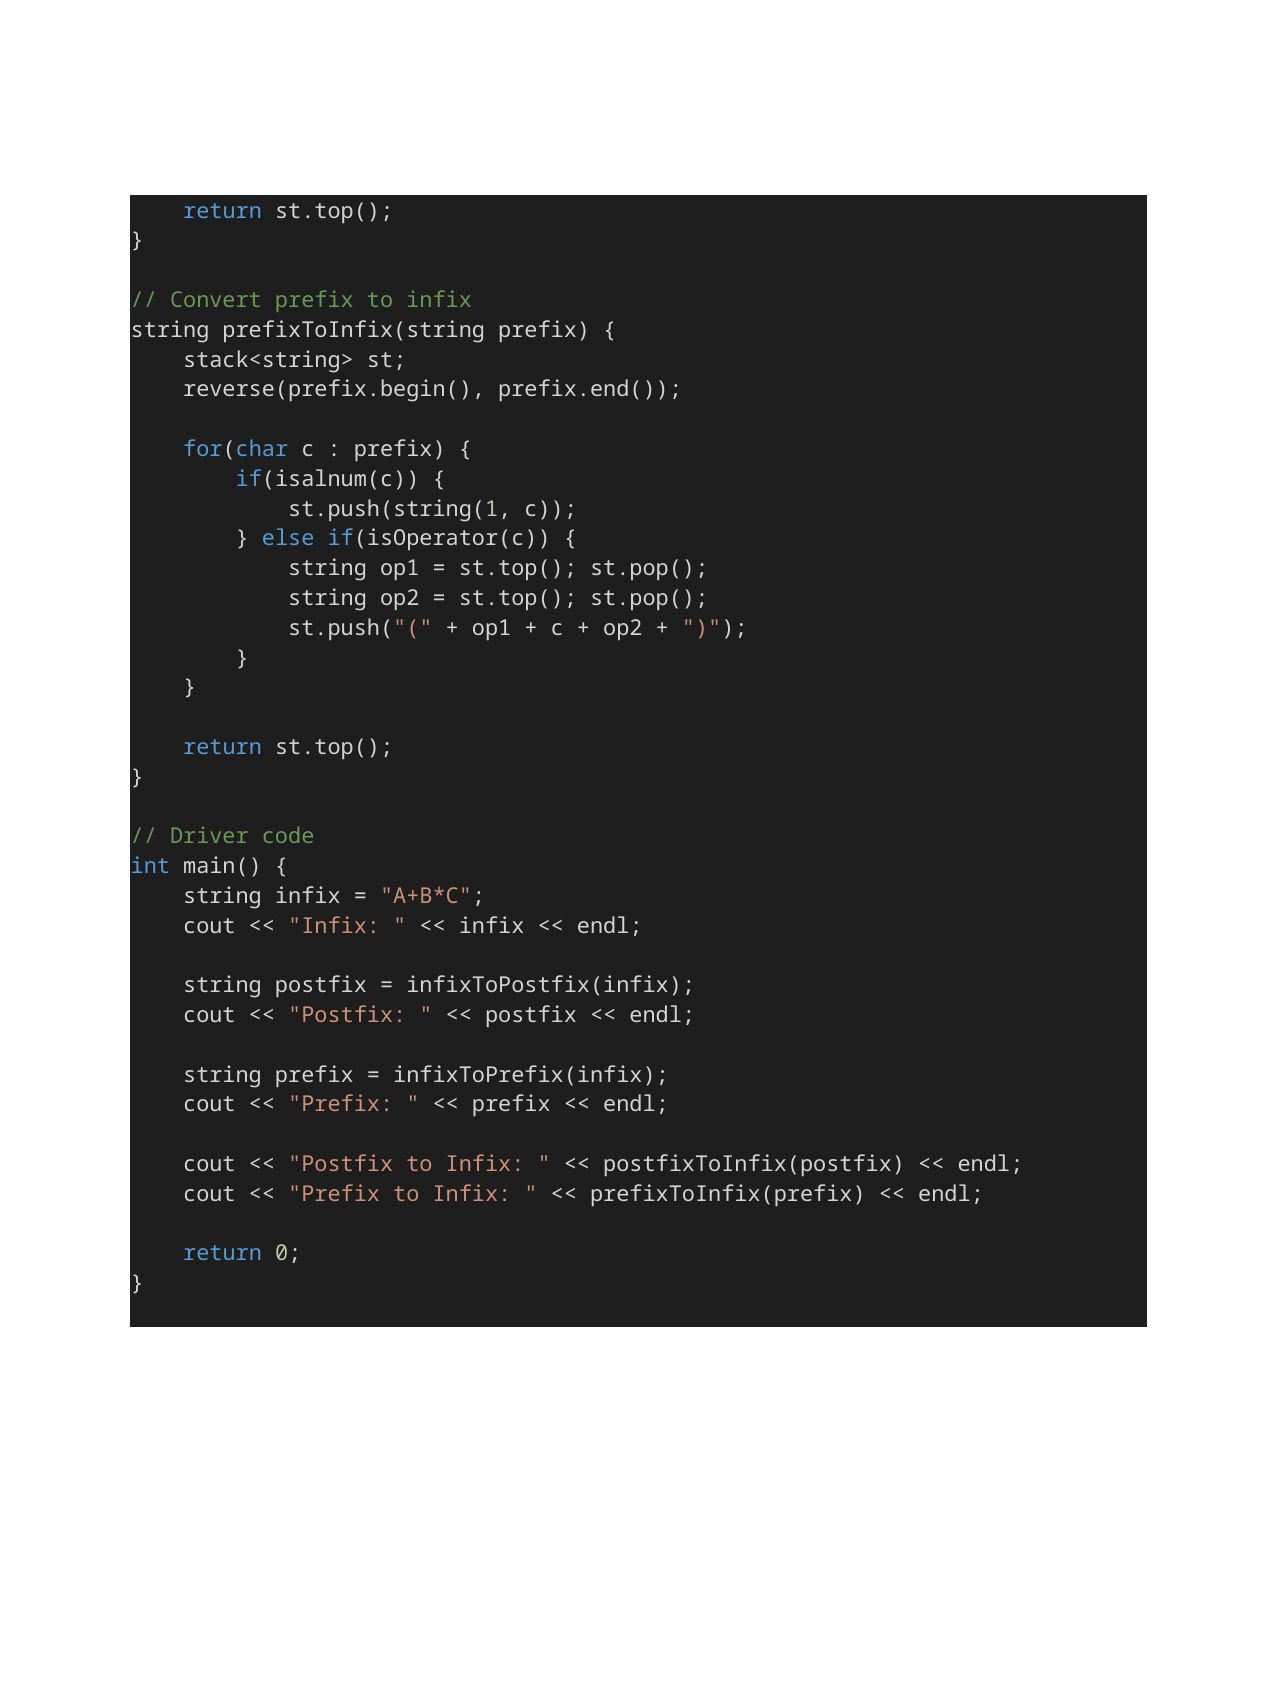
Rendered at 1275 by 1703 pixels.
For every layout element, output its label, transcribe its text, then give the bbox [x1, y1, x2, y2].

text st.push(string(1, c)); [130, 493, 1147, 522]
text int main() { [130, 850, 1147, 880]
text string prefixToInfix(string prefix) { [130, 314, 1147, 344]
text string prefix = infixToPrefix(infix); [130, 1059, 1147, 1088]
text return st.top(); [130, 731, 1147, 761]
text } [130, 761, 1147, 791]
text if(isalnum(c)) { [130, 463, 1147, 493]
text // Convert prefix to infix [130, 284, 1147, 314]
text string op1 = st.top(); st.pop(); [130, 552, 1147, 582]
text for(char c : prefix) { [130, 433, 1147, 463]
text } [130, 224, 1147, 254]
text // Driver code [130, 820, 1147, 850]
text return st.top(); [130, 195, 1147, 224]
text string postfix = infixToPostfix(infix); [130, 969, 1147, 999]
text stack<string> st; [130, 344, 1147, 373]
text } [130, 671, 1147, 701]
text cout << "Infix: " << infix << endl; [130, 910, 1147, 939]
text cout << "Prefix to Infix: " << prefixToInfix(prefix) << endl; [130, 1178, 1147, 1208]
text cout << "Prefix: " << prefix << endl; [130, 1088, 1147, 1118]
text cout << "Postfix: " << postfix << endl; [130, 999, 1147, 1029]
text reverse(prefix.begin(), prefix.end()); [130, 373, 1147, 403]
text string infix = "A+B*C"; [130, 880, 1147, 910]
text return 0; [130, 1237, 1147, 1267]
text st.push("(" + op1 + c + op2 + ")"); [130, 612, 1147, 642]
text } [130, 642, 1147, 671]
text cout << "Postfix to Infix: " << postfixToInfix(postfix) << endl; [130, 1148, 1147, 1178]
text string op2 = st.top(); st.pop(); [130, 582, 1147, 612]
text } [130, 1267, 1147, 1297]
text } else if(isOperator(c)) { [130, 522, 1147, 552]
